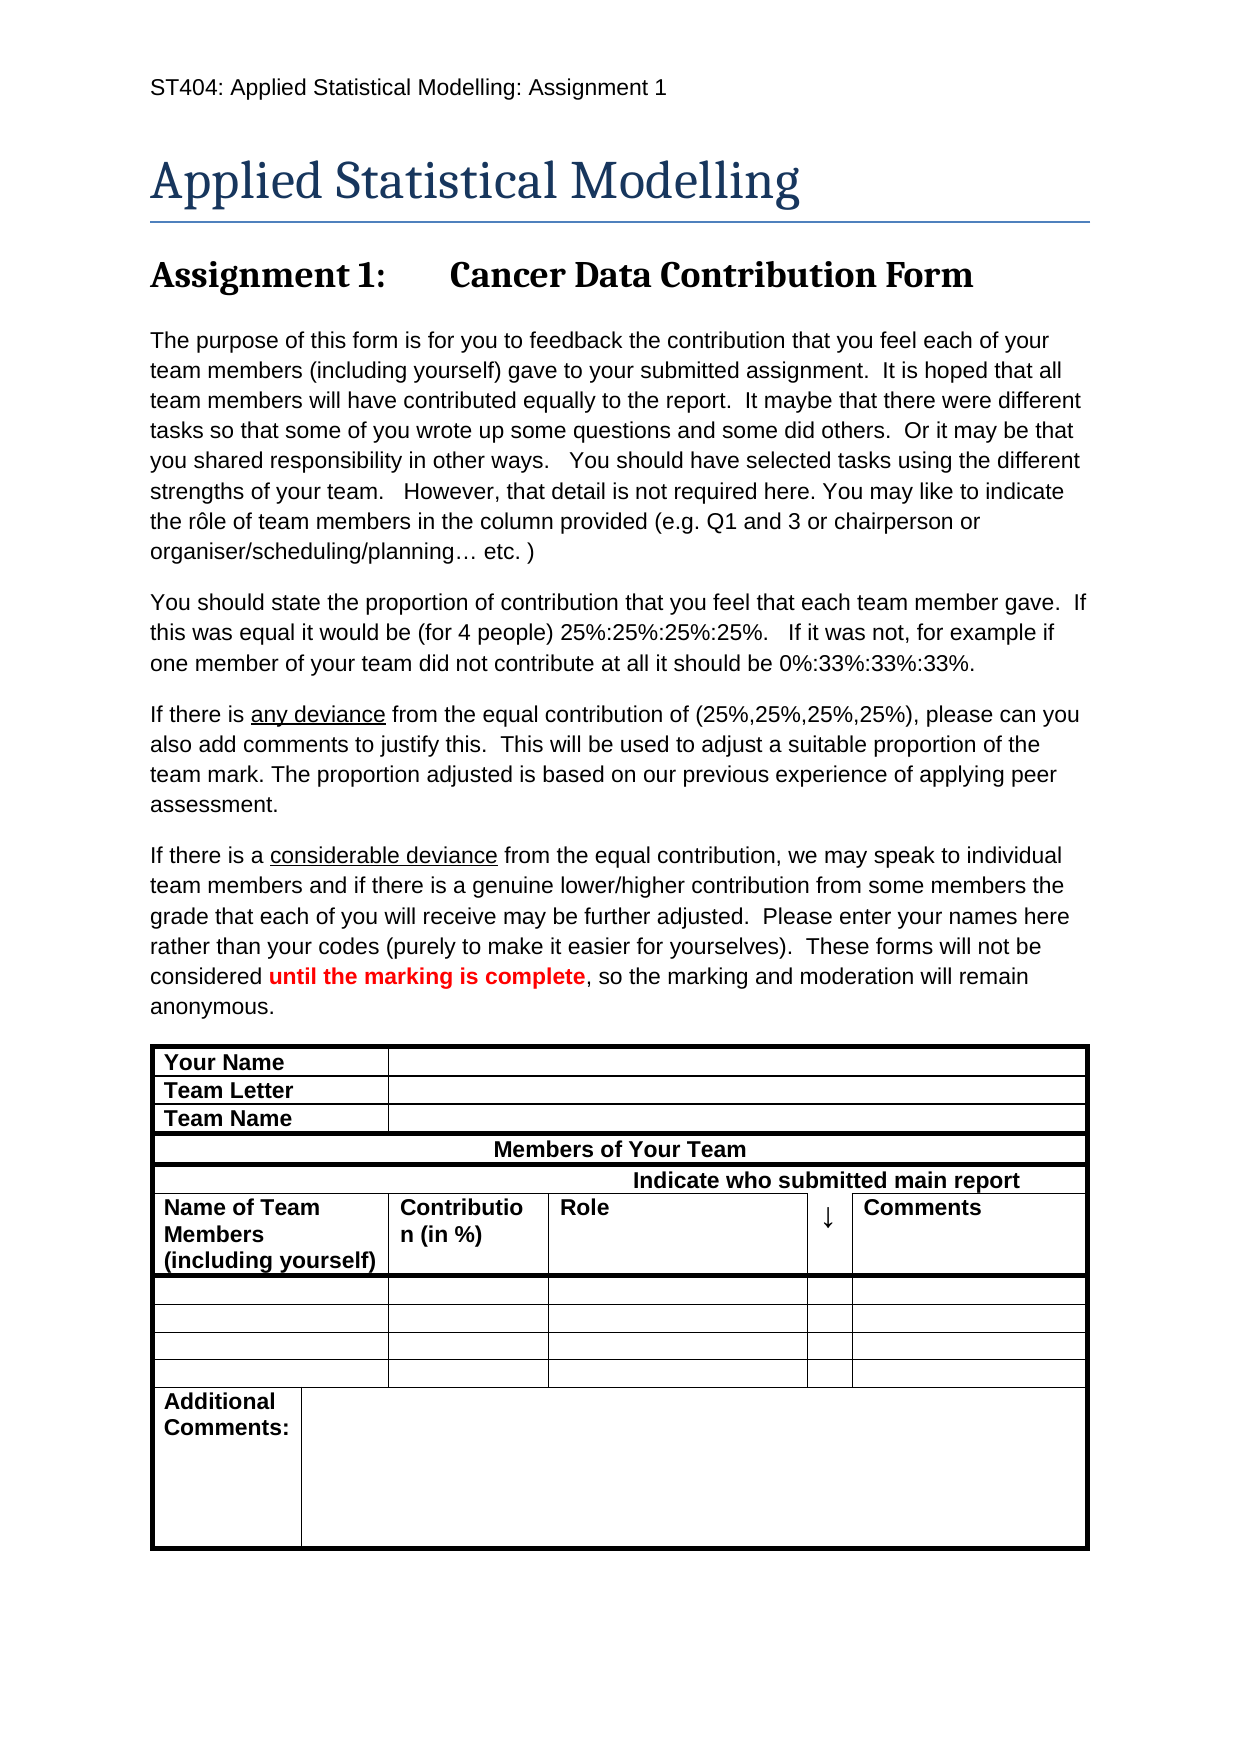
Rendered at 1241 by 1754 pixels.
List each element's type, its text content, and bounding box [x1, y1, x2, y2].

table_cell Role [549, 1194, 807, 1273]
table_cell [549, 1278, 807, 1304]
text You should state the proportion of contribution that you feel that each team member gave. If this was equal it would be (for 4 people) 25%:25%:25%:25%. If it was not, for example if one member of your team did not contribute at all it should be 0%:33%:33%:33%. [150, 589, 1090, 676]
table_cell Additional Comments: [155, 1388, 301, 1546]
table_cell [549, 1360, 807, 1387]
table_cell Team Letter [155, 1077, 388, 1103]
table_cell [155, 1360, 388, 1387]
text If there is any deviance from the equal contribution of (25%,25%,25%,25%), please can you also add comments to justify this. This will be used to adjust a suitable proportion of the team mark. The proportion adjusted is based on our previous experience of applying peer assessment. [150, 701, 1090, 817]
table_cell [808, 1278, 852, 1304]
table_cell [389, 1360, 548, 1387]
table_cell Team Name [155, 1105, 388, 1131]
table_header Your Name [155, 1049, 388, 1075]
subtitle Cancer Data Contribution Form [150, 254, 1090, 297]
table_cell [549, 1333, 807, 1359]
table_cell Comments [853, 1194, 1085, 1273]
table_cell [808, 1360, 852, 1387]
table_cell [808, 1333, 852, 1359]
table_cell Name of Team Members (including yourself) [155, 1194, 388, 1273]
table_cell [155, 1305, 388, 1332]
text The purpose of this form is for you to feedback the contribution that you feel each of your team members (including yourself) gave to your submitted assignment. It is hoped that all team members will have contributed equally to the report. It maybe that there were different tasks so that some of you wrote up some questions and some did others. Or it may be that you shared responsibility in other ways. You should have selected tasks using the different strengths of your team. However, that detail is not required here. You may like to indicate the rôle of team members in the column provided (e.g. Q1 and 3 or chairperson or organiser/scheduling/planning… etc. ) [150, 327, 1090, 564]
table_cell [389, 1105, 1085, 1131]
table_cell [853, 1360, 1085, 1387]
table_cell Contribution (in %) [389, 1194, 548, 1273]
table_header [389, 1049, 1085, 1075]
title Applied Statistical Modelling [150, 150, 1090, 221]
table_cell [853, 1278, 1085, 1304]
table_cell [389, 1278, 548, 1304]
table_cell [808, 1305, 852, 1332]
table_cell ↓ [808, 1193, 852, 1273]
table_cell [853, 1333, 1085, 1359]
table_cell [549, 1305, 807, 1332]
table_cell Members of Your Team [155, 1136, 1085, 1162]
table_cell [155, 1333, 388, 1359]
table_cell [853, 1305, 1085, 1332]
table_cell [389, 1333, 548, 1359]
table_cell [389, 1077, 1085, 1103]
table_cell [155, 1278, 388, 1304]
table_cell Indicate who submitted main report [155, 1167, 1085, 1193]
text If there is a considerable deviance from the equal contribution, we may speak to individual team members and if there is a genuine lower/higher contribution from some members the grade that each of you will receive may be further adjusted. Please enter your names here rather than your codes (purely to make it easier for yourselves). These forms will not be considered until the marking is complete, so the marking and moderation will remain anonymous. [150, 842, 1090, 1019]
table_cell [389, 1305, 548, 1332]
table_cell [302, 1388, 1085, 1546]
